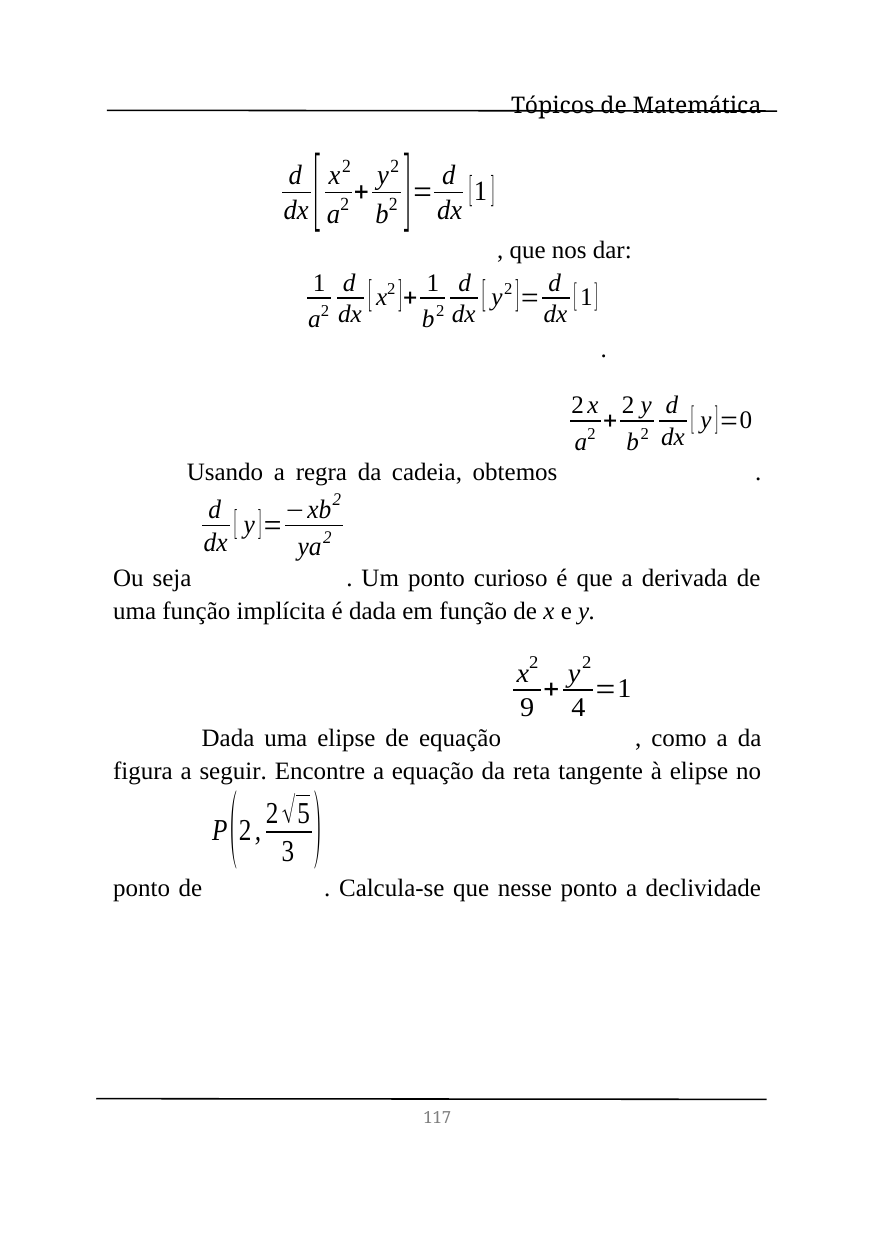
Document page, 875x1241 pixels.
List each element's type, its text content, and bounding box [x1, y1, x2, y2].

text , que nos dar: . [150, 151, 761, 363]
text Usando a regra da cadeia, obtemos . Ou seja . Um ponto curioso é que a derivada de uma função implícita é dada em função de x e y. [113, 392, 761, 624]
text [113, 654, 761, 902]
